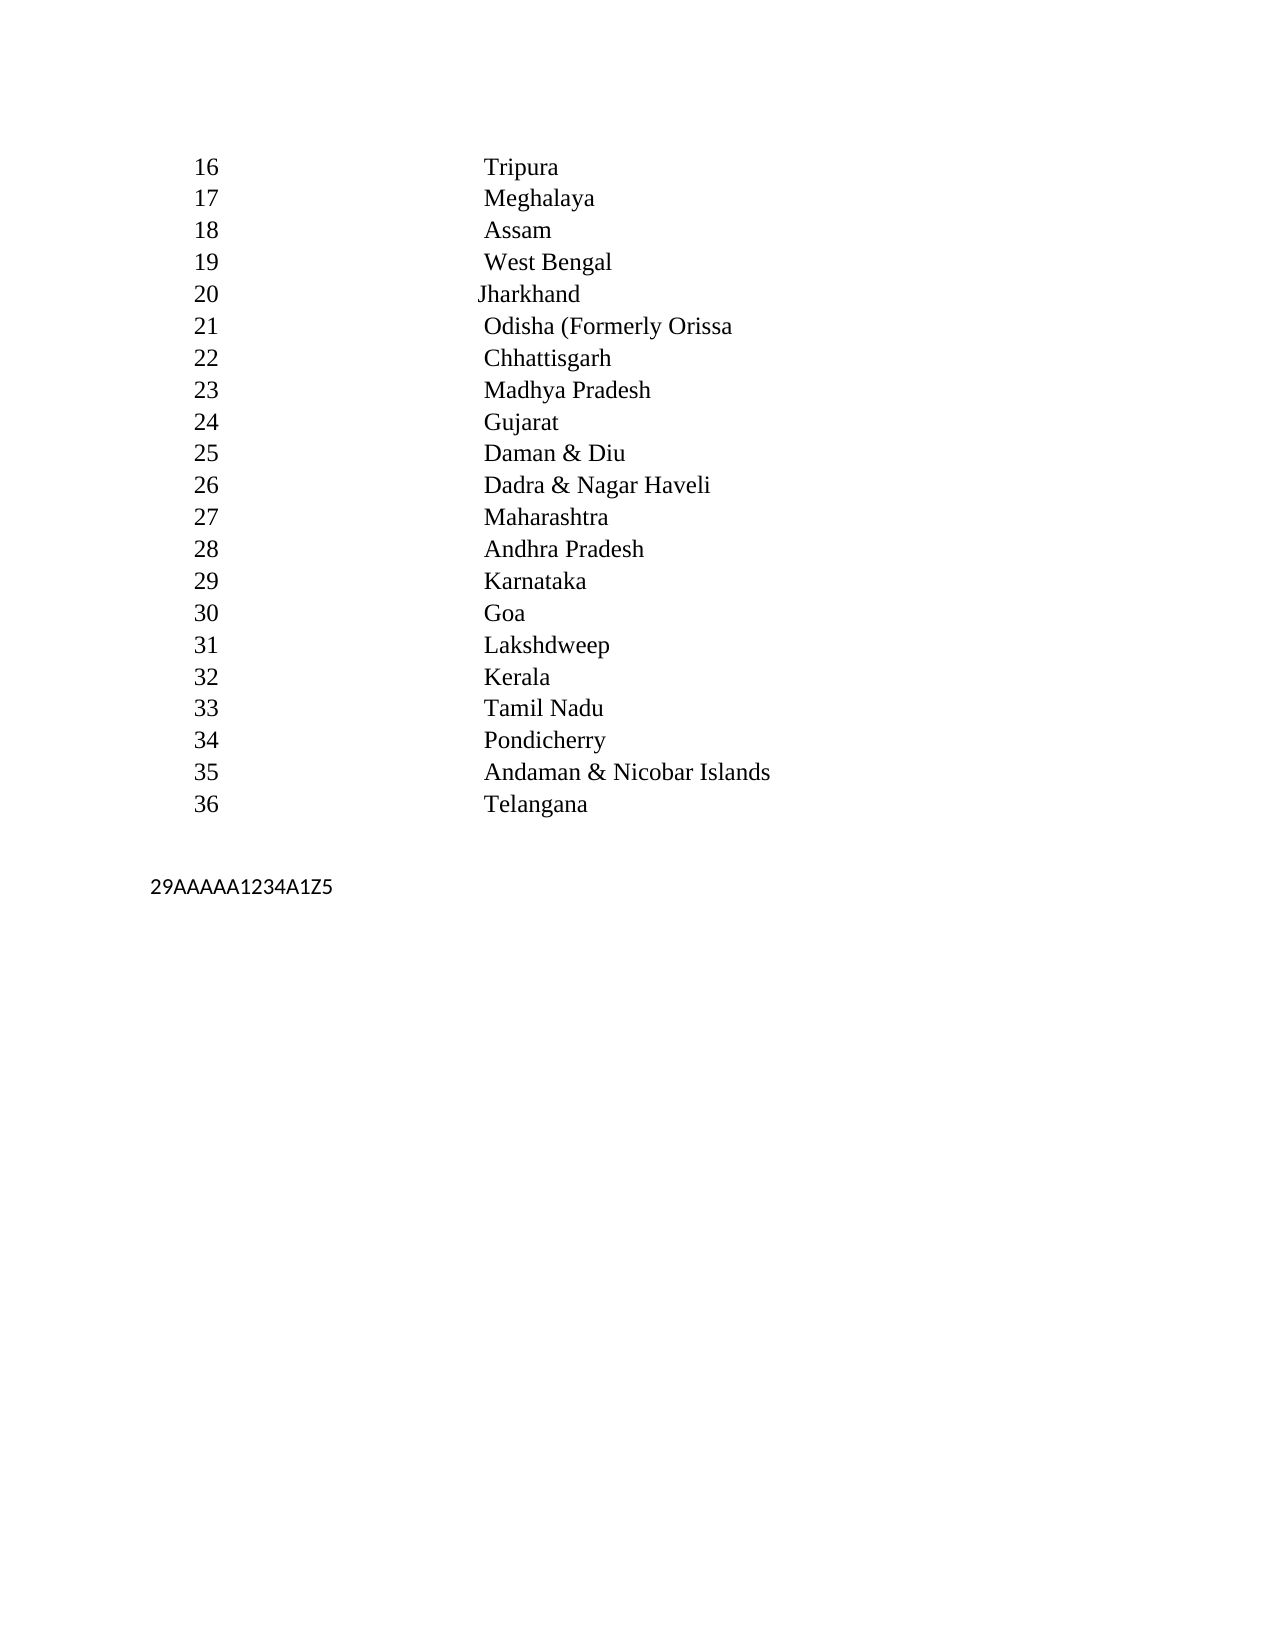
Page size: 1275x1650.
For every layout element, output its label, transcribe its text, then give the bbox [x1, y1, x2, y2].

table_cell 19 [149, 246, 438, 277]
table_cell Andaman & Nicobar Islands [438, 756, 1122, 787]
table_cell Jharkhand [438, 278, 1122, 309]
table_cell Andhra Pradesh [438, 533, 1122, 564]
table_cell Telangana [438, 788, 1122, 819]
table_cell 35 [149, 756, 438, 787]
table_cell Daman & Diu [438, 437, 1122, 469]
table_cell 25 [149, 437, 438, 469]
table_cell 30 [149, 596, 438, 628]
text 29AAAAA1234A1Z5 [150, 872, 1125, 900]
table_cell 20 [149, 278, 438, 309]
table_cell Gujarat [438, 405, 1122, 437]
table_cell 26 [149, 469, 438, 501]
table_cell Meghalaya [438, 182, 1122, 214]
table_cell 33 [149, 692, 438, 724]
table_cell Chhattisgarh [438, 341, 1122, 373]
table_cell 21 [149, 309, 438, 341]
table_cell 22 [149, 341, 438, 373]
table_cell Pondicherry [438, 724, 1122, 756]
table_cell Madhya Pradesh [438, 373, 1122, 405]
table_cell Karnataka [438, 564, 1122, 596]
table_cell Goa [438, 596, 1122, 628]
table_cell 34 [149, 724, 438, 756]
table_cell 27 [149, 501, 438, 532]
table_cell 23 [149, 373, 438, 405]
table_cell Assam [438, 214, 1122, 246]
table_cell 18 [149, 214, 438, 246]
table_cell 16 [149, 150, 438, 182]
table_cell Maharashtra [438, 501, 1122, 532]
table_cell 17 [149, 182, 438, 214]
table_cell Tamil Nadu [438, 692, 1122, 724]
table_cell West Bengal [438, 246, 1122, 277]
table_cell Odisha (Formerly Orissa [438, 309, 1122, 341]
table_cell 32 [149, 660, 438, 692]
table_cell 31 [149, 628, 438, 660]
table_cell 24 [149, 405, 438, 437]
table_cell 28 [149, 533, 438, 564]
table_cell Lakshdweep [438, 628, 1122, 660]
table_cell Kerala [438, 660, 1122, 692]
table_cell Dadra & Nagar Haveli [438, 469, 1122, 501]
table_cell 29 [149, 564, 438, 596]
table_cell Tripura [438, 150, 1122, 182]
table_cell 36 [149, 788, 438, 819]
